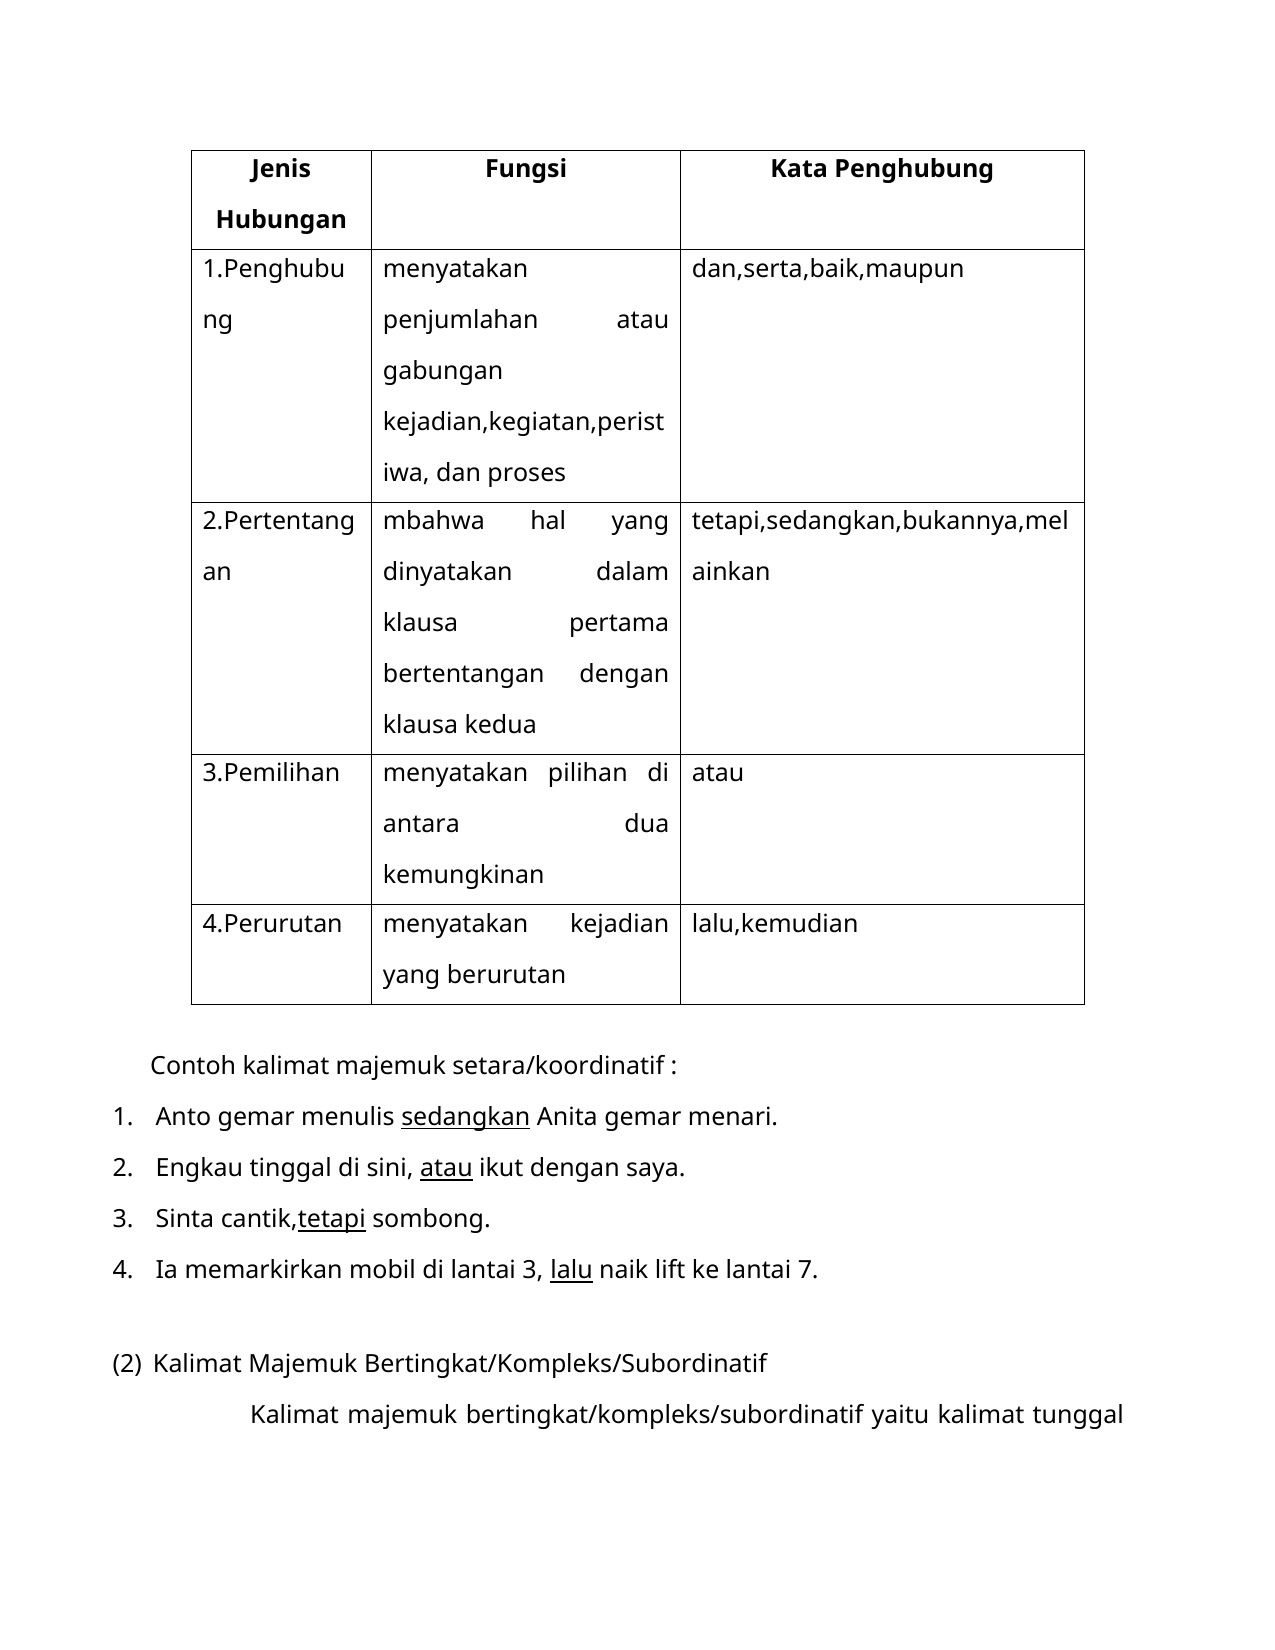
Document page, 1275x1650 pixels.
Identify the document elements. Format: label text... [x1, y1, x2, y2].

table_cell lalu,kemudian [681, 905, 1084, 1004]
table_cell menyatakan penjumlahan atau gabungan kejadian,kegiatan,peristiwa, dan proses [372, 250, 680, 502]
table_cell 3.Pemilihan [192, 755, 371, 904]
table_cell menyatakan pilihan di antara dua kemungkinan [372, 755, 680, 904]
text 2. Engkau tinggal di sini, atau ikut dengan saya. [112, 1150, 1125, 1184]
text 3. Sinta cantik,tetapi sombong. [112, 1201, 1125, 1235]
table_cell menyatakan kejadian yang berurutan [372, 905, 680, 1004]
table_cell tetapi,sedangkan,bukannya,melainkan [681, 503, 1084, 754]
table_cell 2.Pertentangan [192, 503, 371, 754]
table_header Kata Penghubung [681, 151, 1084, 249]
table_cell dan,serta,baik,maupun [681, 250, 1084, 502]
text 1. Anto gemar menulis sedangkan Anita gemar menari. [112, 1099, 1125, 1133]
table_cell mbahwa hal yang dinyatakan dalam klausa pertama bertentangan dengan klausa kedua [372, 503, 680, 754]
table_cell atau [681, 755, 1084, 904]
table_header Fungsi [372, 151, 680, 249]
table_header Jenis Hubungan [192, 151, 371, 249]
text Contoh kalimat majemuk setara/koordinatif : [150, 1048, 1125, 1082]
table_cell 1.Penghubung [192, 250, 371, 502]
text 4. Ia memarkirkan mobil di lantai 3, lalu naik lift ke lantai 7. [112, 1252, 1125, 1286]
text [112, 1346, 1125, 1431]
table_cell 4.Perurutan [192, 905, 371, 1004]
